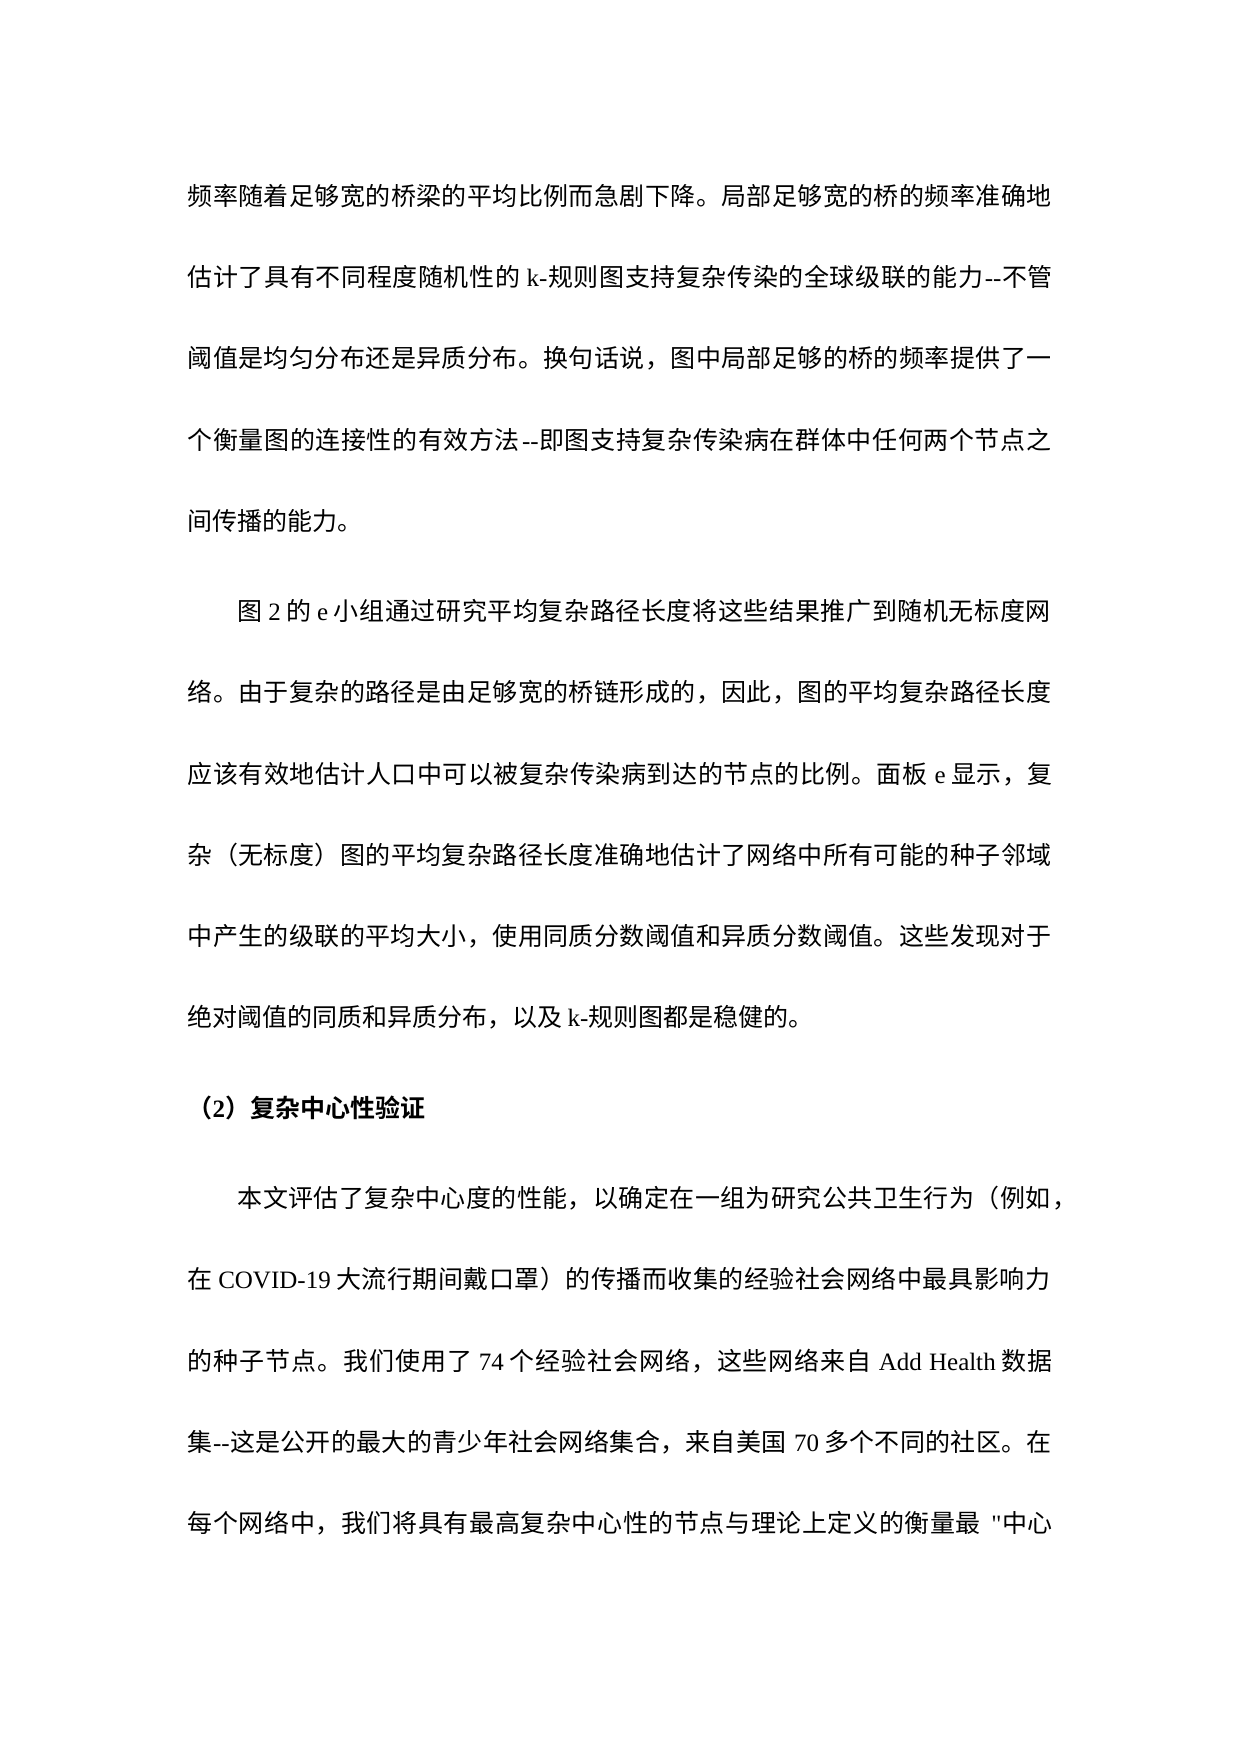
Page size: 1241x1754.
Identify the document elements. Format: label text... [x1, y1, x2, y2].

text （2）复杂中心性验证 [187, 1074, 1053, 1139]
text 图2的e小组通过研究平均复杂路径长度将这些结果推广到随机无标度网络。由于复杂的路径是由足够宽的桥链形成的，因此，图的平均复杂路径长度应该有效地估计人口中可以被复杂传染病到达的节点的比例。面板e显示，复杂（无标度）图的平均复杂路径长度准确地估计了网络中所有可能的种子邻域中产生的级联的平均大小，使用同质分数阈值和异质分数阈值。这些发现对于绝对阈值的同质和异质分布，以及k-规则图都是稳健的。 [187, 577, 1053, 1048]
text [187, 1164, 1053, 1554]
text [187, 162, 1053, 552]
